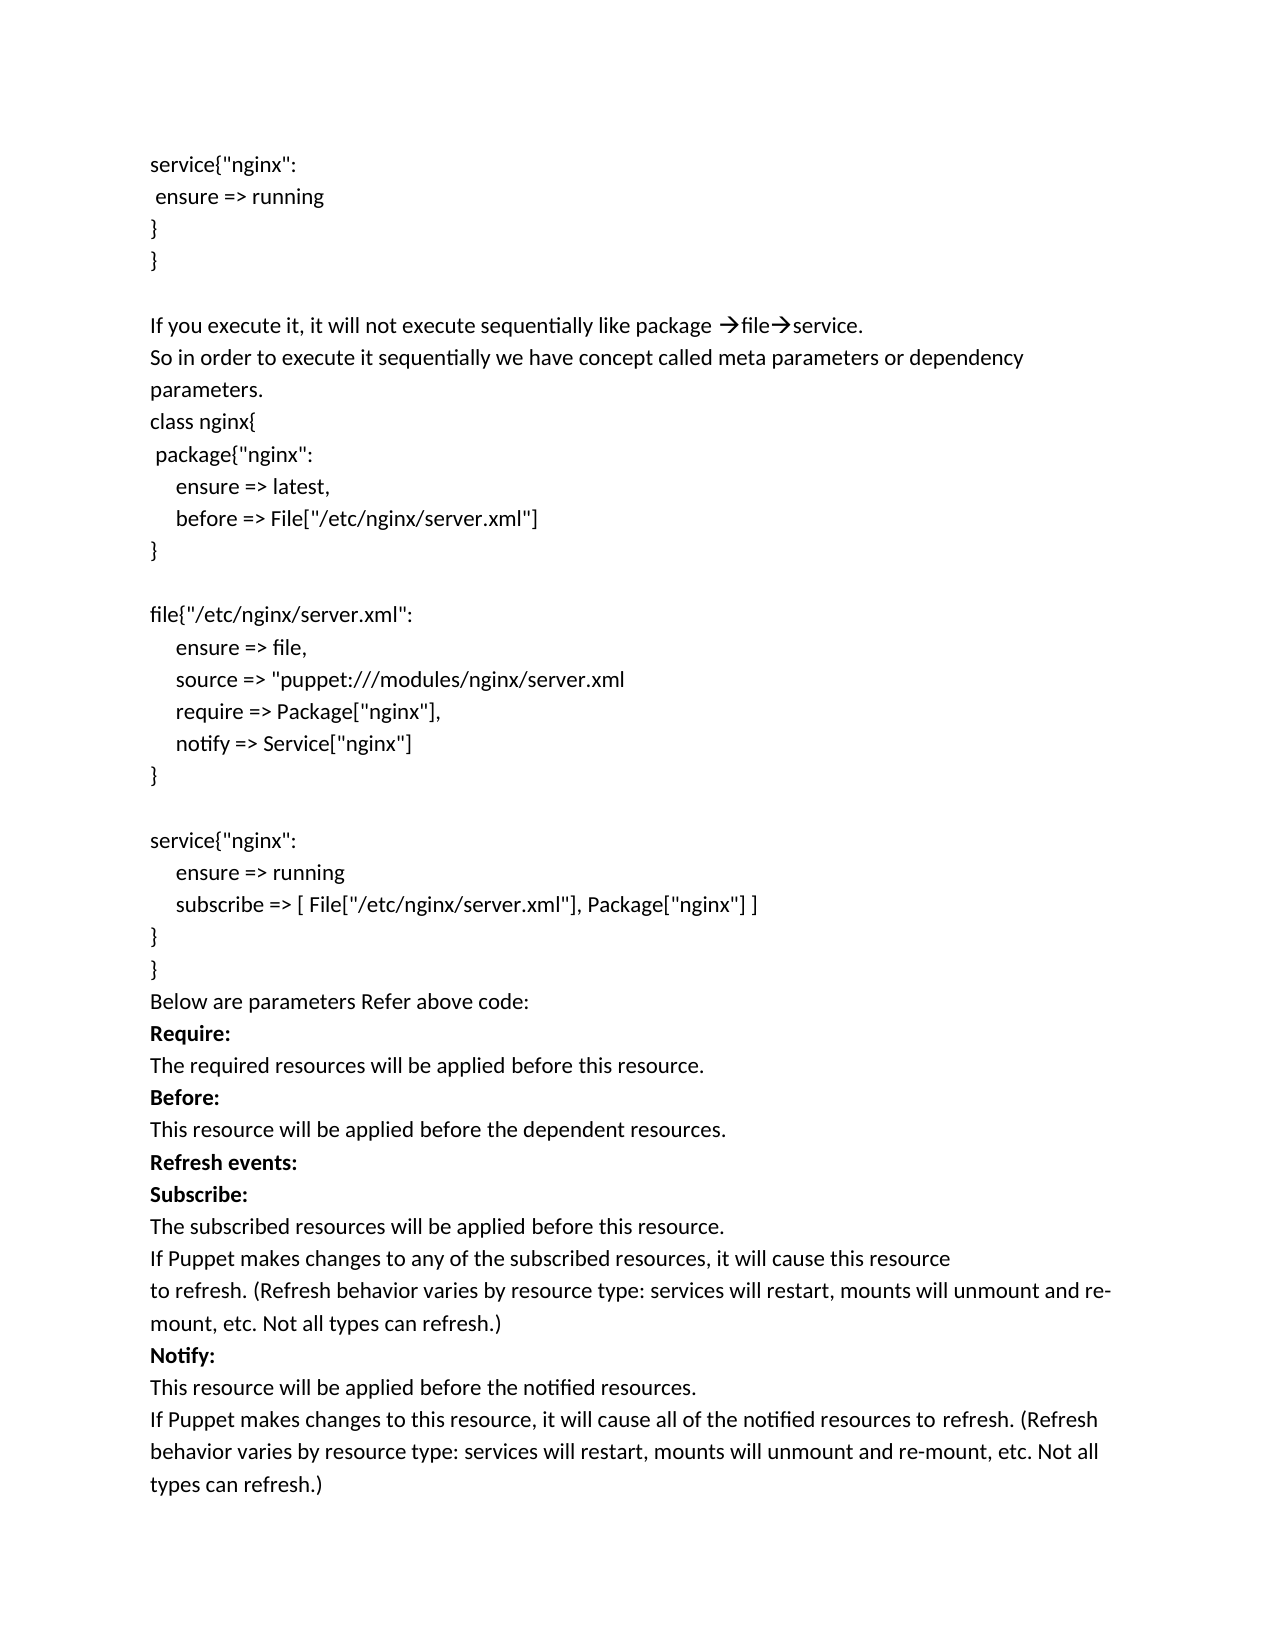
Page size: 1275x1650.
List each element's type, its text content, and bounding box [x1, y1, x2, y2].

text ensure => running [150, 858, 1125, 886]
text Before: [150, 1083, 1125, 1111]
text This resource will be applied before the dependent resources. [150, 1116, 1125, 1144]
text service{"nginx": [150, 150, 1125, 178]
text ensure => file, [150, 633, 1125, 661]
text ensure => running [150, 182, 1125, 210]
text } [150, 247, 1125, 274]
text } [150, 536, 1125, 564]
text } [150, 922, 1125, 951]
text } [150, 955, 1125, 983]
text subscribe => [ File["/etc/nginx/server.xml"], Package["nginx"] ] [150, 890, 1125, 918]
text before => File["/etc/nginx/server.xml"] [150, 504, 1125, 532]
text file{"/etc/nginx/server.xml": [150, 601, 1125, 629]
text Subscribe: [150, 1180, 1125, 1208]
text If you execute it, it will not execute sequentially like package fileservice. [150, 311, 1125, 339]
text package{"nginx": [150, 440, 1125, 468]
text service{"nginx": [150, 826, 1125, 854]
text source => "puppet:///modules/nginx/server.xml [150, 665, 1125, 693]
text Below are parameters Refer above code: [150, 987, 1125, 1015]
text The subscribed resources will be applied before this resource. [150, 1212, 1125, 1240]
text This resource will be applied before the notified resources. [150, 1373, 1125, 1401]
text So in order to execute it sequentially we have concept called meta parameters or dependency parameters. [150, 343, 1125, 403]
text Refresh events: [150, 1148, 1125, 1176]
text If Puppet makes changes to this resource, it will cause all of the notified resources to refresh. (Refresh behavior varies by resource type: services will restart, mounts will unmount and re-mount, etc. Not all types can refresh.) [150, 1405, 1125, 1498]
text Notify: [150, 1341, 1125, 1369]
text } [150, 762, 1125, 789]
text ensure => latest, [150, 472, 1125, 500]
text } [150, 214, 1125, 242]
text require => Package["nginx"], [150, 697, 1125, 725]
text If Puppet makes changes to any of the subscribed resources, it will cause this resource to refresh. (Refresh behavior varies by resource type: services will restart, mounts will unmount and re-mount, etc. Not all types can refresh.) [150, 1244, 1125, 1337]
text Require: [150, 1019, 1125, 1047]
text class nginx{ [150, 407, 1125, 436]
text notify => Service["nginx"] [150, 729, 1125, 757]
text The required resources will be applied before this resource. [150, 1051, 1125, 1079]
